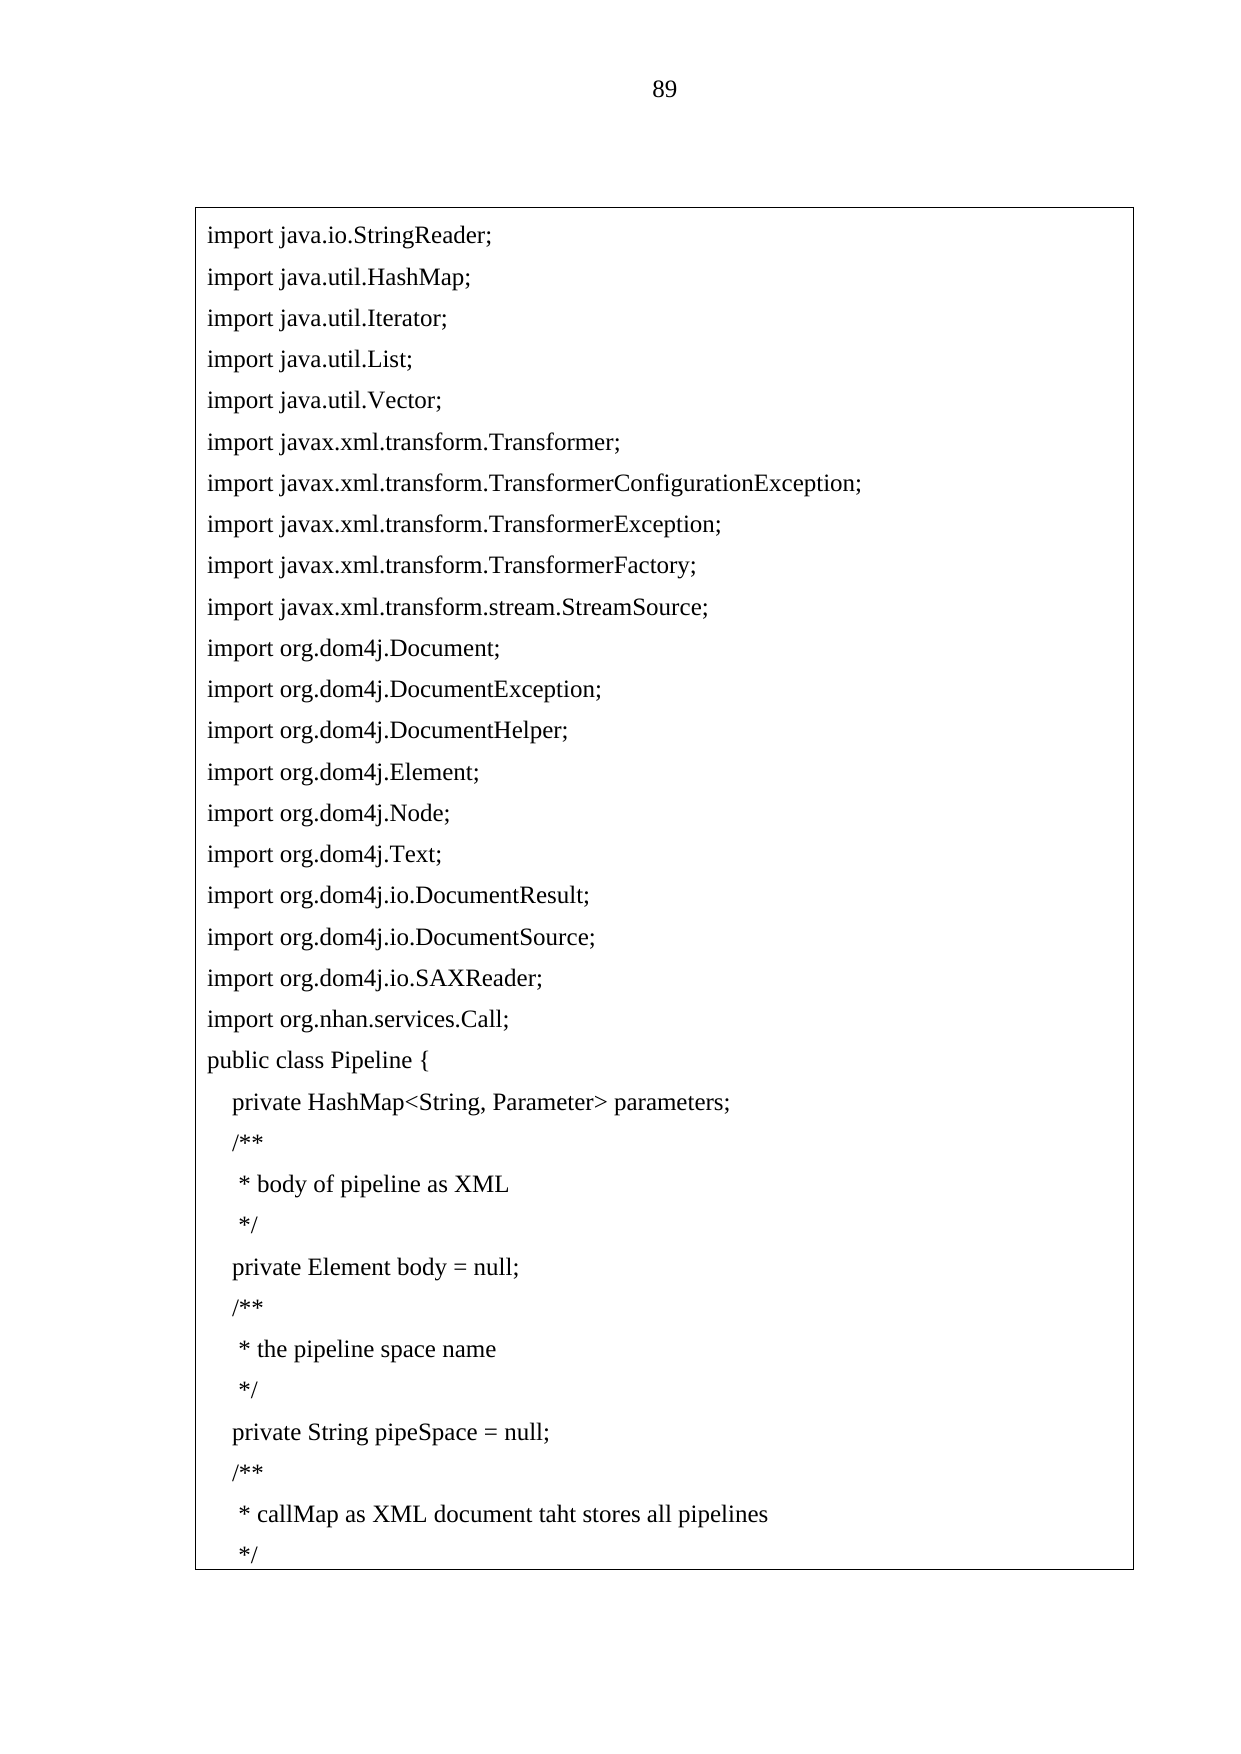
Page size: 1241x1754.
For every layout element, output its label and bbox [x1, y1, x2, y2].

table_header [196, 208, 1133, 1569]
